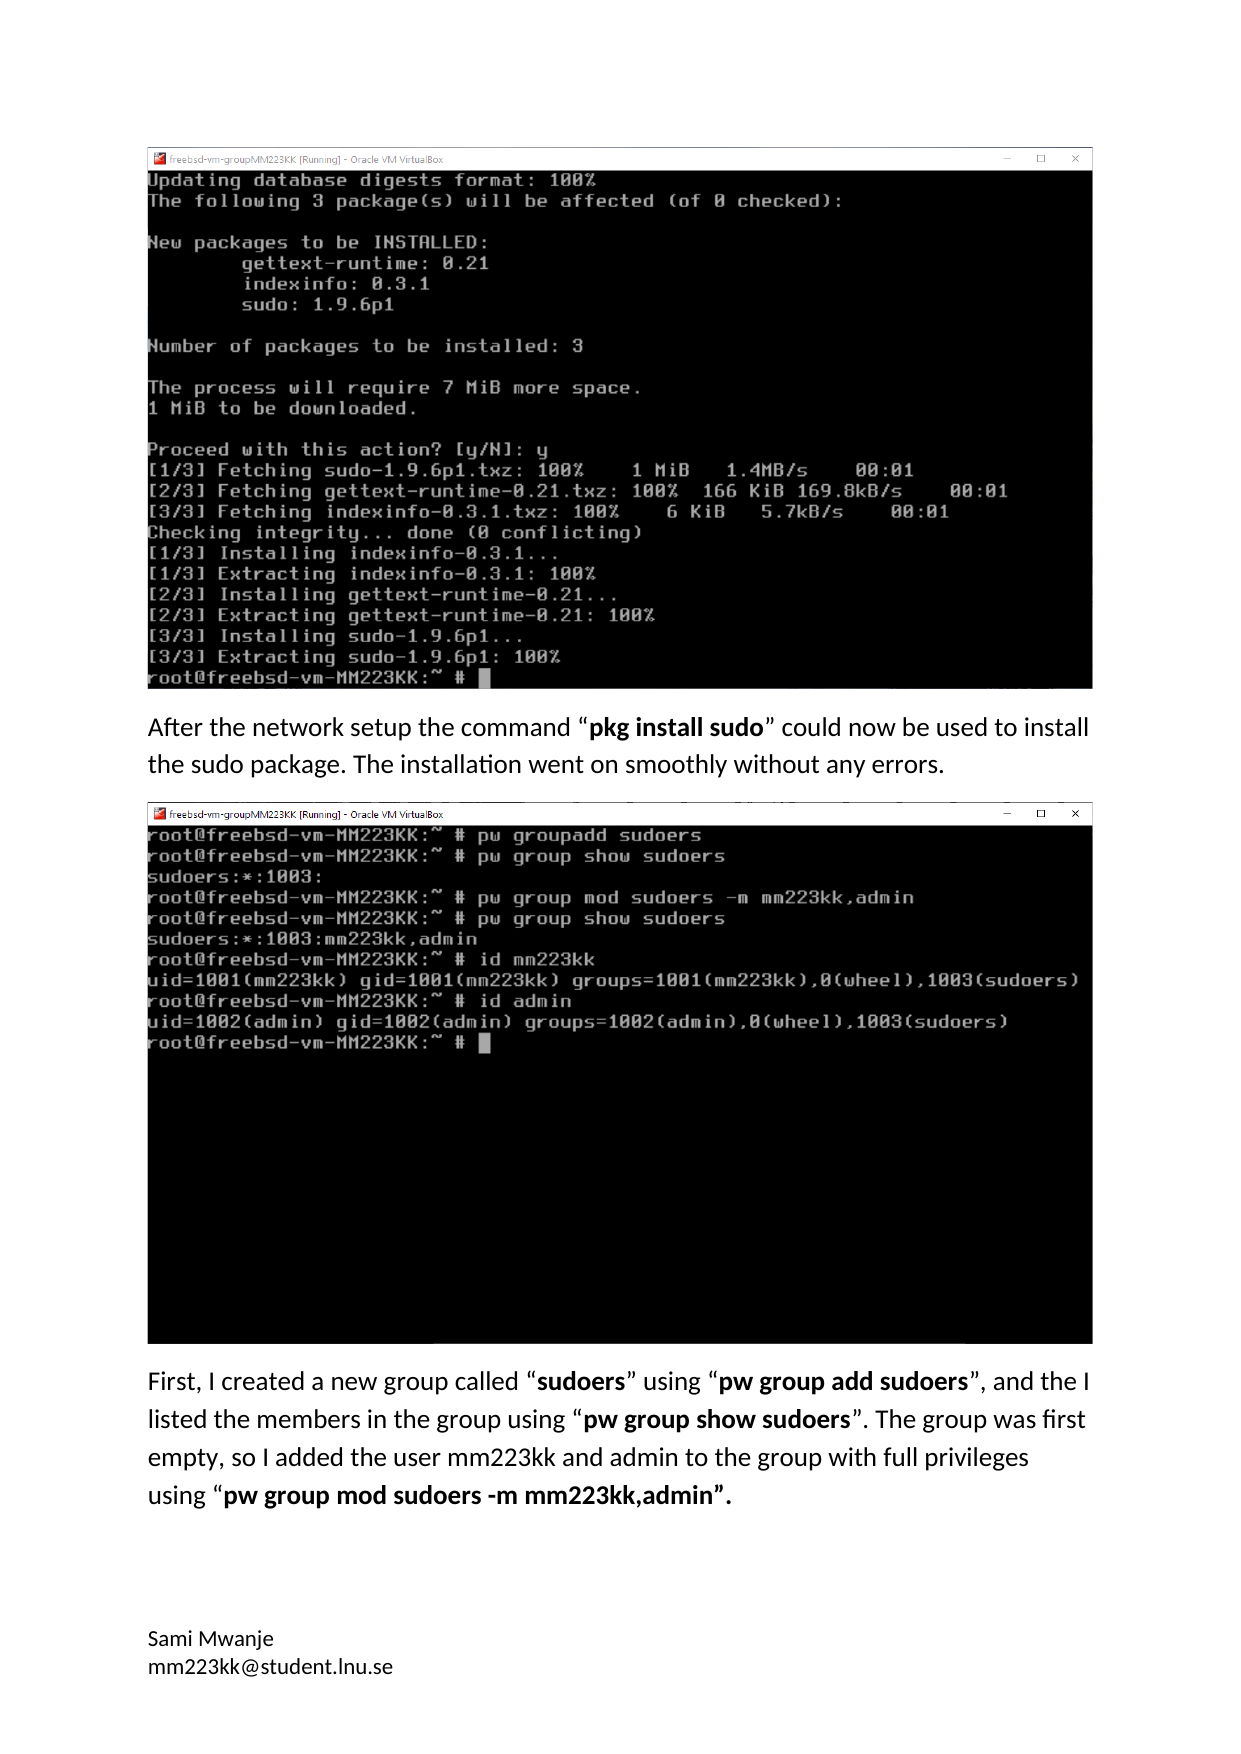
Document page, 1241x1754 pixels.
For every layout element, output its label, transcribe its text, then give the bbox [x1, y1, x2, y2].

picture [147, 147, 1093, 689]
picture [147, 802, 1093, 1344]
text After the network setup the command “pkg install sudo” could now be used to install the sudo package. The installation went on smoothly without any errors. [148, 710, 1093, 781]
text First, I created a new group called “sudoers” using “pw group add sudoers”, and the I listed the members in the group using “pw group show sudoers”. The group was first empty, so I added the user mm223kk and admin to the group with full privileges using “pw group mod sudoers -m mm223kk,admin”. [148, 1364, 1093, 1511]
